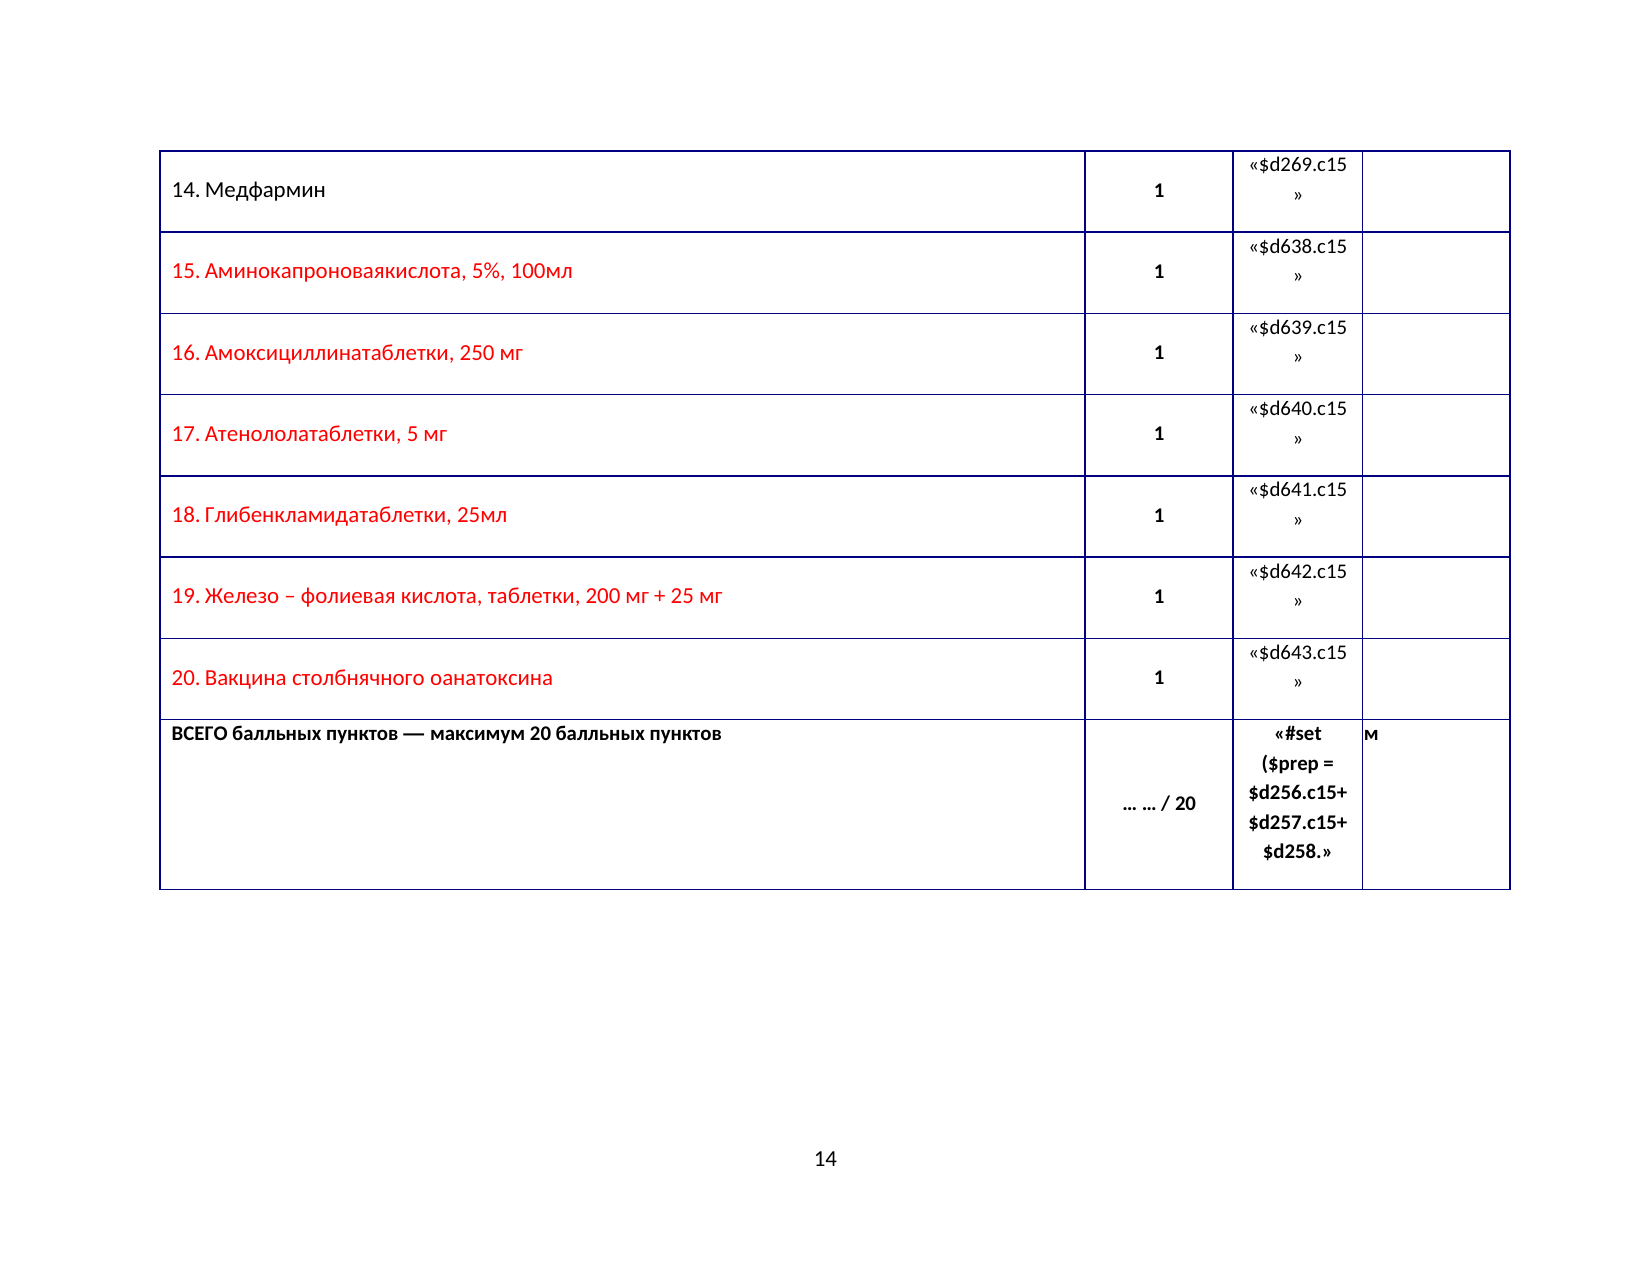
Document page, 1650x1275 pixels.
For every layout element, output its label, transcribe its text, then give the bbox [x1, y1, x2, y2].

table_cell ВСЕГО балльных пунктов — максимум 20 балльных пунктов [161, 720, 1084, 889]
table_cell [1363, 152, 1509, 231]
table_cell «$d642.c15» [1234, 558, 1362, 637]
table_cell «$d643.c15» [1234, 639, 1362, 719]
table_cell [1363, 639, 1509, 719]
table_cell «$d638.c15» [1234, 233, 1362, 312]
table_cell «#set ($prep = $d256.c15+$d257.c15+$d258.» [1234, 720, 1362, 889]
table_cell 1 [1086, 477, 1232, 556]
table_cell [1363, 233, 1509, 312]
table_cell [1363, 314, 1509, 394]
table_cell 1 [1086, 152, 1232, 231]
table_cell Железо – фолиевая кислота, таблетки, 200 мг + 25 мг [161, 558, 1084, 637]
table_cell «$d639.c15» [1234, 314, 1362, 394]
table_cell [1363, 395, 1509, 475]
table_cell 1 [1086, 558, 1232, 637]
table_cell Аминокапроноваякислота, 5%, 100мл [161, 233, 1084, 312]
table_cell Амоксициллинатаблетки, 250 мг [161, 314, 1084, 394]
table_cell Глибенкламидатаблетки, 25мл [161, 477, 1084, 556]
table_cell «$d641.c15» [1234, 477, 1362, 556]
table_cell «$d640.c15» [1234, 395, 1362, 475]
table_cell Медфармин [161, 152, 1084, 231]
table_cell [1363, 558, 1509, 637]
table_cell 1 [1086, 233, 1232, 312]
table_cell 1 [1086, 314, 1232, 394]
table_cell 1 [1086, 639, 1232, 719]
table_cell Вакцина столбнячного оанатоксина [161, 639, 1084, 719]
table_cell «$d269.c15» [1234, 152, 1362, 231]
table_cell … … / 20 [1086, 720, 1232, 889]
table_cell м [1363, 720, 1509, 889]
table_cell Атенололатаблетки, 5 мг [161, 395, 1084, 475]
table_cell 1 [1086, 395, 1232, 475]
table_cell [1363, 477, 1509, 556]
